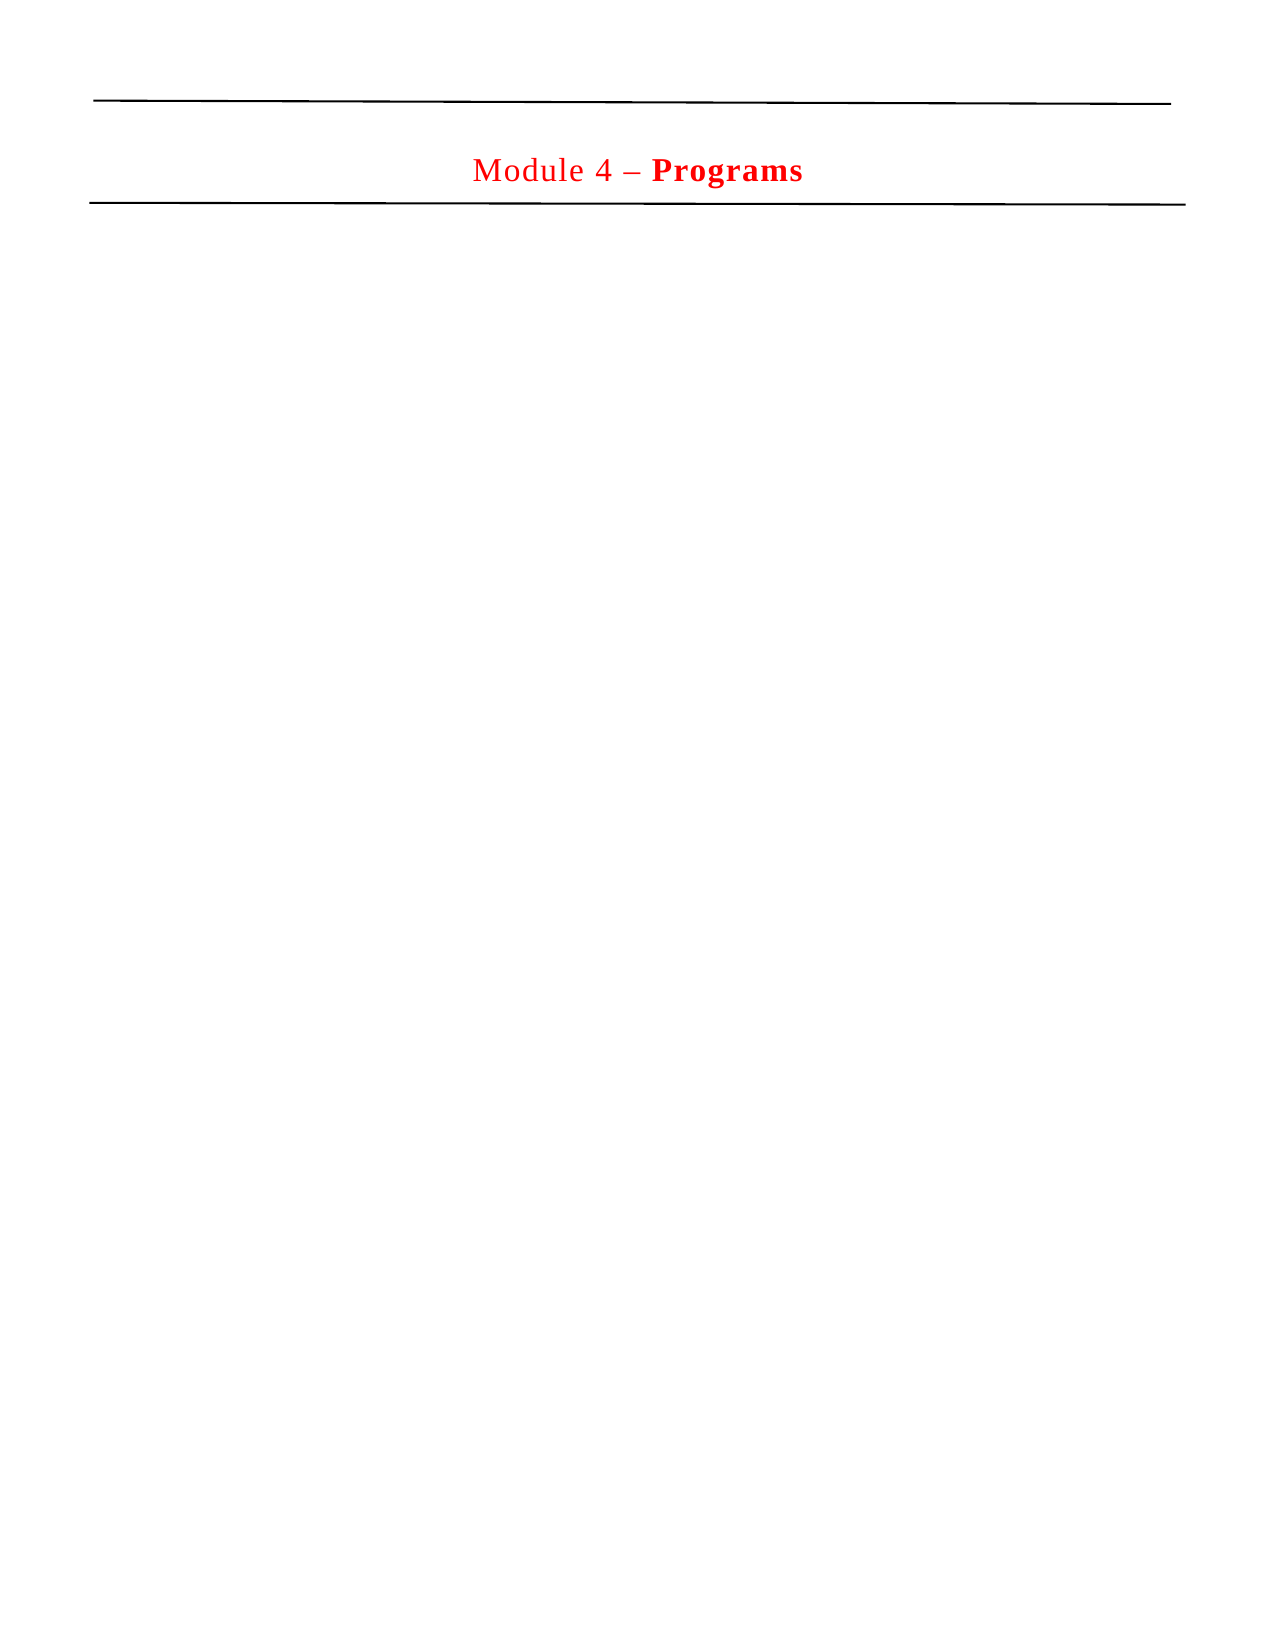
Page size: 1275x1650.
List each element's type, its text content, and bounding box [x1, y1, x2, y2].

subtitle Module 4 – Programs [150, 150, 1125, 188]
